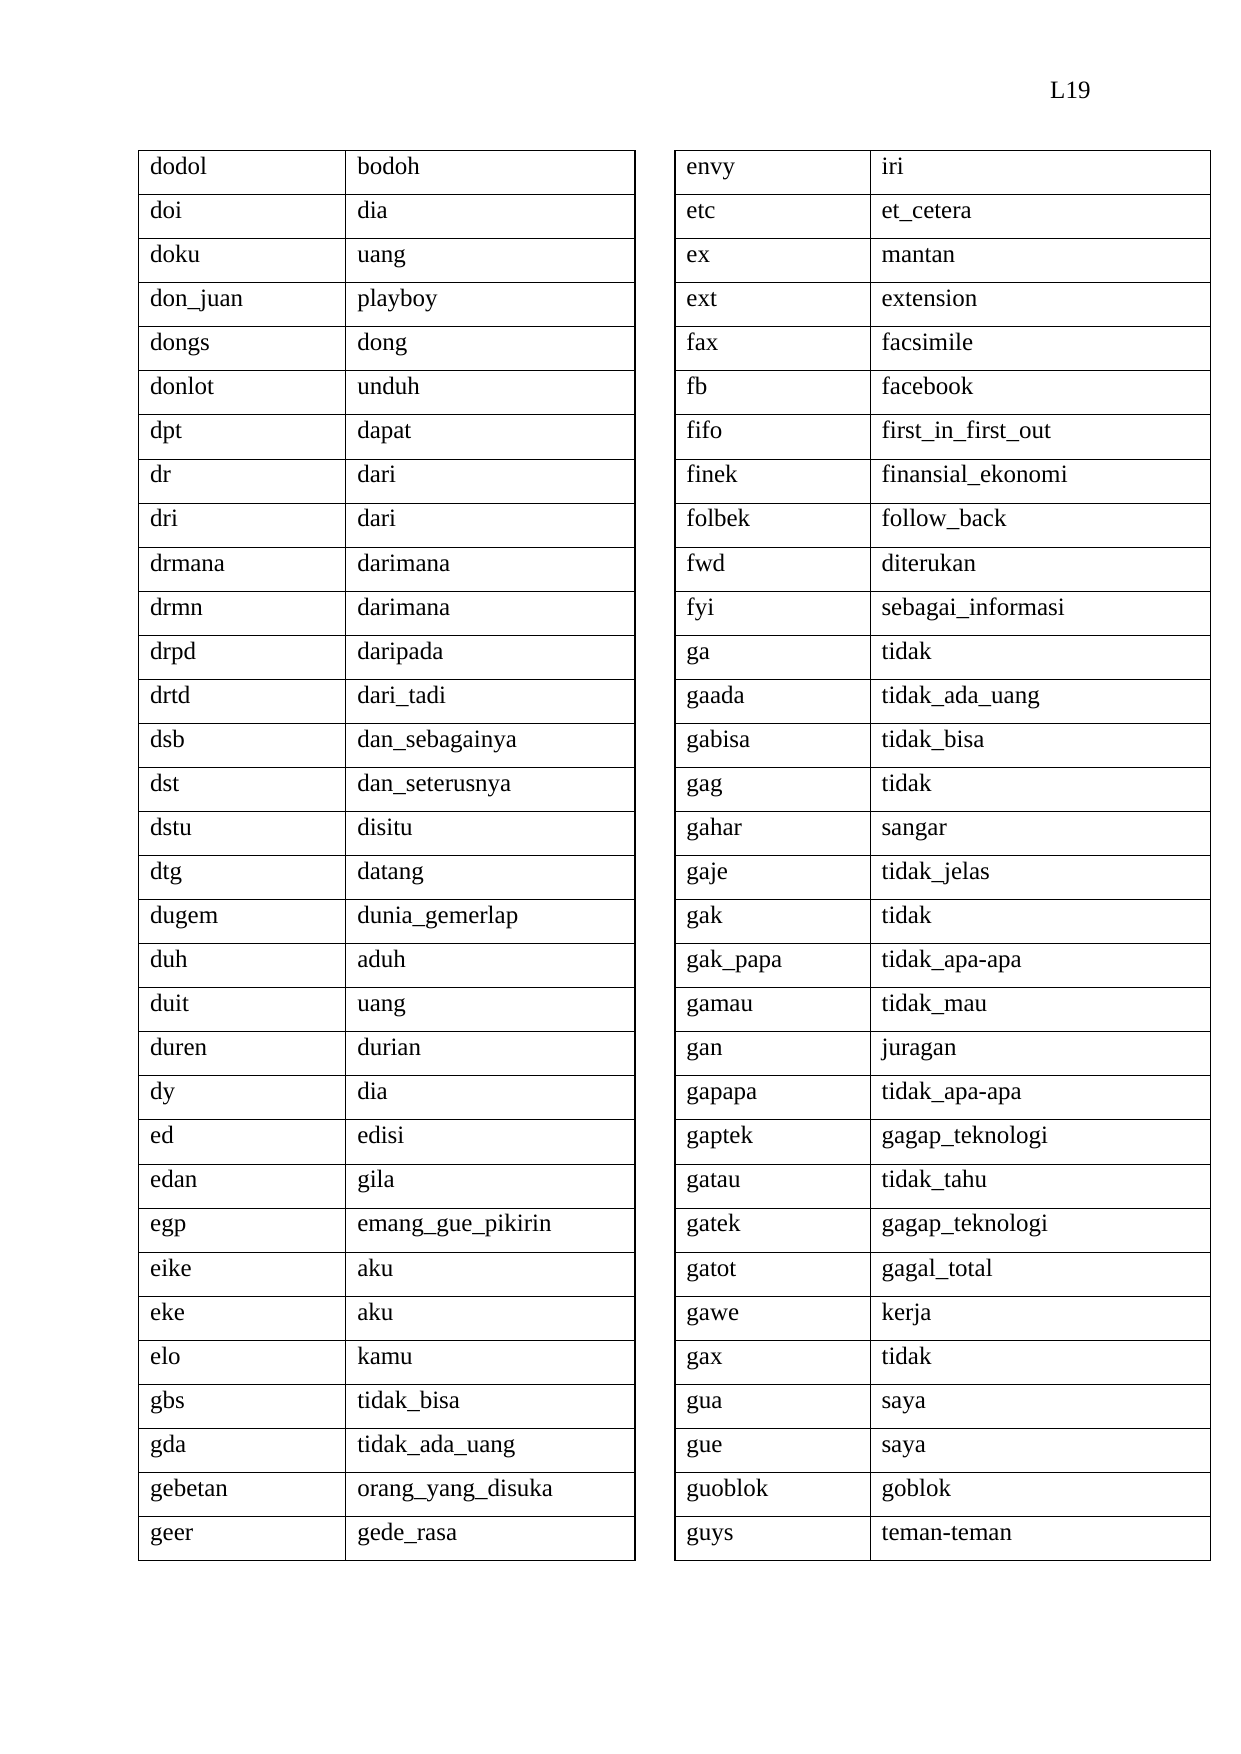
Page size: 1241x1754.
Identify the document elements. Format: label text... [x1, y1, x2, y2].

table_cell gda [139, 1429, 345, 1472]
table_cell dst [139, 768, 345, 811]
table_cell gabisa [676, 724, 870, 767]
table_cell gua [676, 1385, 870, 1428]
table_cell dia [346, 195, 634, 238]
table_cell gagap_teknologi [871, 1209, 1210, 1252]
table_cell gahar [676, 812, 870, 855]
table_cell gapapa [676, 1076, 870, 1119]
table_cell sebagai_informasi [871, 592, 1210, 635]
table_cell tidak_bisa [871, 724, 1210, 767]
table_cell tidak_jelas [871, 856, 1210, 899]
table_cell edisi [346, 1120, 634, 1163]
table_cell drtd [139, 680, 345, 723]
table_cell tidak_apa-apa [871, 944, 1210, 987]
table_cell [636, 150, 674, 194]
table_cell [636, 767, 674, 811]
table_cell aku [346, 1253, 634, 1296]
table_cell dodol [139, 151, 345, 194]
table_cell gila [346, 1165, 634, 1207]
table_cell [636, 811, 674, 855]
table_cell extension [871, 283, 1210, 326]
table_cell doku [139, 239, 345, 282]
table_cell [636, 1031, 674, 1075]
table_cell iri [871, 151, 1210, 194]
table_cell [636, 282, 674, 326]
table_cell uang [346, 239, 634, 282]
table_cell uang [346, 988, 634, 1031]
table_cell dri [139, 504, 345, 547]
table_cell dari_tadi [346, 680, 634, 723]
table_cell fax [676, 327, 870, 370]
table_cell dugem [139, 900, 345, 943]
table_cell tidak_bisa [346, 1385, 634, 1428]
table_cell tidak [871, 768, 1210, 811]
table_cell finansial_ekonomi [871, 460, 1210, 502]
table_cell daripada [346, 636, 634, 679]
table_cell disitu [346, 812, 634, 855]
table_cell etc [676, 195, 870, 238]
table_cell kerja [871, 1297, 1210, 1340]
table_cell geer [139, 1517, 345, 1560]
table_cell duren [139, 1032, 345, 1075]
table_cell dy [139, 1076, 345, 1119]
table_cell goblok [871, 1473, 1210, 1516]
table_cell darimana [346, 592, 634, 635]
table_cell gebetan [139, 1473, 345, 1516]
table_cell gan [676, 1032, 870, 1075]
table_cell [636, 1252, 674, 1296]
table_cell dr [139, 460, 345, 502]
table_cell teman-teman [871, 1517, 1210, 1560]
table_cell follow_back [871, 504, 1210, 547]
table_cell unduh [346, 371, 634, 414]
table_cell [636, 679, 674, 723]
table_cell dunia_gemerlap [346, 900, 634, 943]
table_cell gax [676, 1341, 870, 1384]
table_cell tidak_mau [871, 988, 1210, 1031]
table_cell eike [139, 1253, 345, 1296]
table_cell edan [139, 1165, 345, 1207]
table_cell [636, 1384, 674, 1428]
table_cell [636, 326, 674, 370]
table_cell folbek [676, 504, 870, 547]
table_cell diterukan [871, 548, 1210, 591]
table_cell fifo [676, 415, 870, 458]
table_cell [636, 723, 674, 767]
table_cell dan_sebagainya [346, 724, 634, 767]
table_cell gaje [676, 856, 870, 899]
table_cell gak [676, 900, 870, 943]
table_cell gede_rasa [346, 1517, 634, 1560]
table_cell drpd [139, 636, 345, 679]
table_cell tidak_apa-apa [871, 1076, 1210, 1119]
table_cell darimana [346, 548, 634, 591]
table_cell [636, 591, 674, 635]
table_cell gatot [676, 1253, 870, 1296]
table_cell [636, 503, 674, 547]
table_cell dari [346, 460, 634, 502]
table_cell gatau [676, 1165, 870, 1207]
table_cell [636, 943, 674, 987]
table_cell gaada [676, 680, 870, 723]
table_cell gamau [676, 988, 870, 1031]
table_cell dpt [139, 415, 345, 458]
table_cell dan_seterusnya [346, 768, 634, 811]
table_cell mantan [871, 239, 1210, 282]
table_cell dia [346, 1076, 634, 1119]
table_cell aduh [346, 944, 634, 987]
table_cell fb [676, 371, 870, 414]
table_cell [636, 194, 674, 238]
table_cell fyi [676, 592, 870, 635]
table_cell gatek [676, 1209, 870, 1252]
table_cell [636, 459, 674, 502]
table_cell facebook [871, 371, 1210, 414]
table_cell saya [871, 1385, 1210, 1428]
table_cell gue [676, 1429, 870, 1472]
table_cell [636, 1164, 674, 1207]
table_cell [636, 547, 674, 591]
table_cell [636, 987, 674, 1031]
table_cell [636, 1296, 674, 1340]
table_cell aku [346, 1297, 634, 1340]
table_cell orang_yang_disuka [346, 1473, 634, 1516]
table_cell doi [139, 195, 345, 238]
table_cell sangar [871, 812, 1210, 855]
table_cell gak_papa [676, 944, 870, 987]
table_cell guoblok [676, 1473, 870, 1516]
table_cell [636, 855, 674, 899]
table_cell [636, 1075, 674, 1119]
table_cell [636, 1516, 674, 1560]
table_cell ext [676, 283, 870, 326]
table_cell [636, 899, 674, 943]
table_cell first_in_first_out [871, 415, 1210, 458]
table_cell duit [139, 988, 345, 1031]
table_cell kamu [346, 1341, 634, 1384]
table_cell [636, 635, 674, 679]
table_cell gaptek [676, 1120, 870, 1163]
table_cell bodoh [346, 151, 634, 194]
table_cell gawe [676, 1297, 870, 1340]
table_cell don_juan [139, 283, 345, 326]
table_cell gagap_teknologi [871, 1120, 1210, 1163]
table_cell ex [676, 239, 870, 282]
table_cell dapat [346, 415, 634, 458]
table_cell [636, 238, 674, 282]
table_cell tidak [871, 1341, 1210, 1384]
table_cell durian [346, 1032, 634, 1075]
table_cell duh [139, 944, 345, 987]
table_cell envy [676, 151, 870, 194]
table_cell gag [676, 768, 870, 811]
table_cell facsimile [871, 327, 1210, 370]
table_cell drmana [139, 548, 345, 591]
table_cell gbs [139, 1385, 345, 1428]
table_cell et_cetera [871, 195, 1210, 238]
table_cell [636, 1208, 674, 1252]
table_cell elo [139, 1341, 345, 1384]
table_cell drmn [139, 592, 345, 635]
table_cell juragan [871, 1032, 1210, 1075]
table_cell emang_gue_pikirin [346, 1209, 634, 1252]
table_cell gagal_total [871, 1253, 1210, 1296]
table_cell [636, 1472, 674, 1516]
table_cell finek [676, 460, 870, 502]
table_cell tidak [871, 636, 1210, 679]
table_cell dstu [139, 812, 345, 855]
table_cell [636, 1119, 674, 1163]
table_cell dong [346, 327, 634, 370]
table_cell ga [676, 636, 870, 679]
table_cell tidak_ada_uang [346, 1429, 634, 1472]
table_cell playboy [346, 283, 634, 326]
table_cell [636, 414, 674, 458]
table_cell guys [676, 1517, 870, 1560]
table_cell tidak [871, 900, 1210, 943]
table_cell eke [139, 1297, 345, 1340]
table_cell [636, 1428, 674, 1472]
table_cell tidak_ada_uang [871, 680, 1210, 723]
table_cell donlot [139, 371, 345, 414]
table_cell [636, 1340, 674, 1384]
table_cell egp [139, 1209, 345, 1252]
table_cell fwd [676, 548, 870, 591]
table_cell dongs [139, 327, 345, 370]
table_cell dari [346, 504, 634, 547]
table_cell saya [871, 1429, 1210, 1472]
table_cell dtg [139, 856, 345, 899]
table_cell tidak_tahu [871, 1165, 1210, 1207]
table_cell dsb [139, 724, 345, 767]
table_cell ed [139, 1120, 345, 1163]
table_cell datang [346, 856, 634, 899]
table_cell [636, 370, 674, 414]
